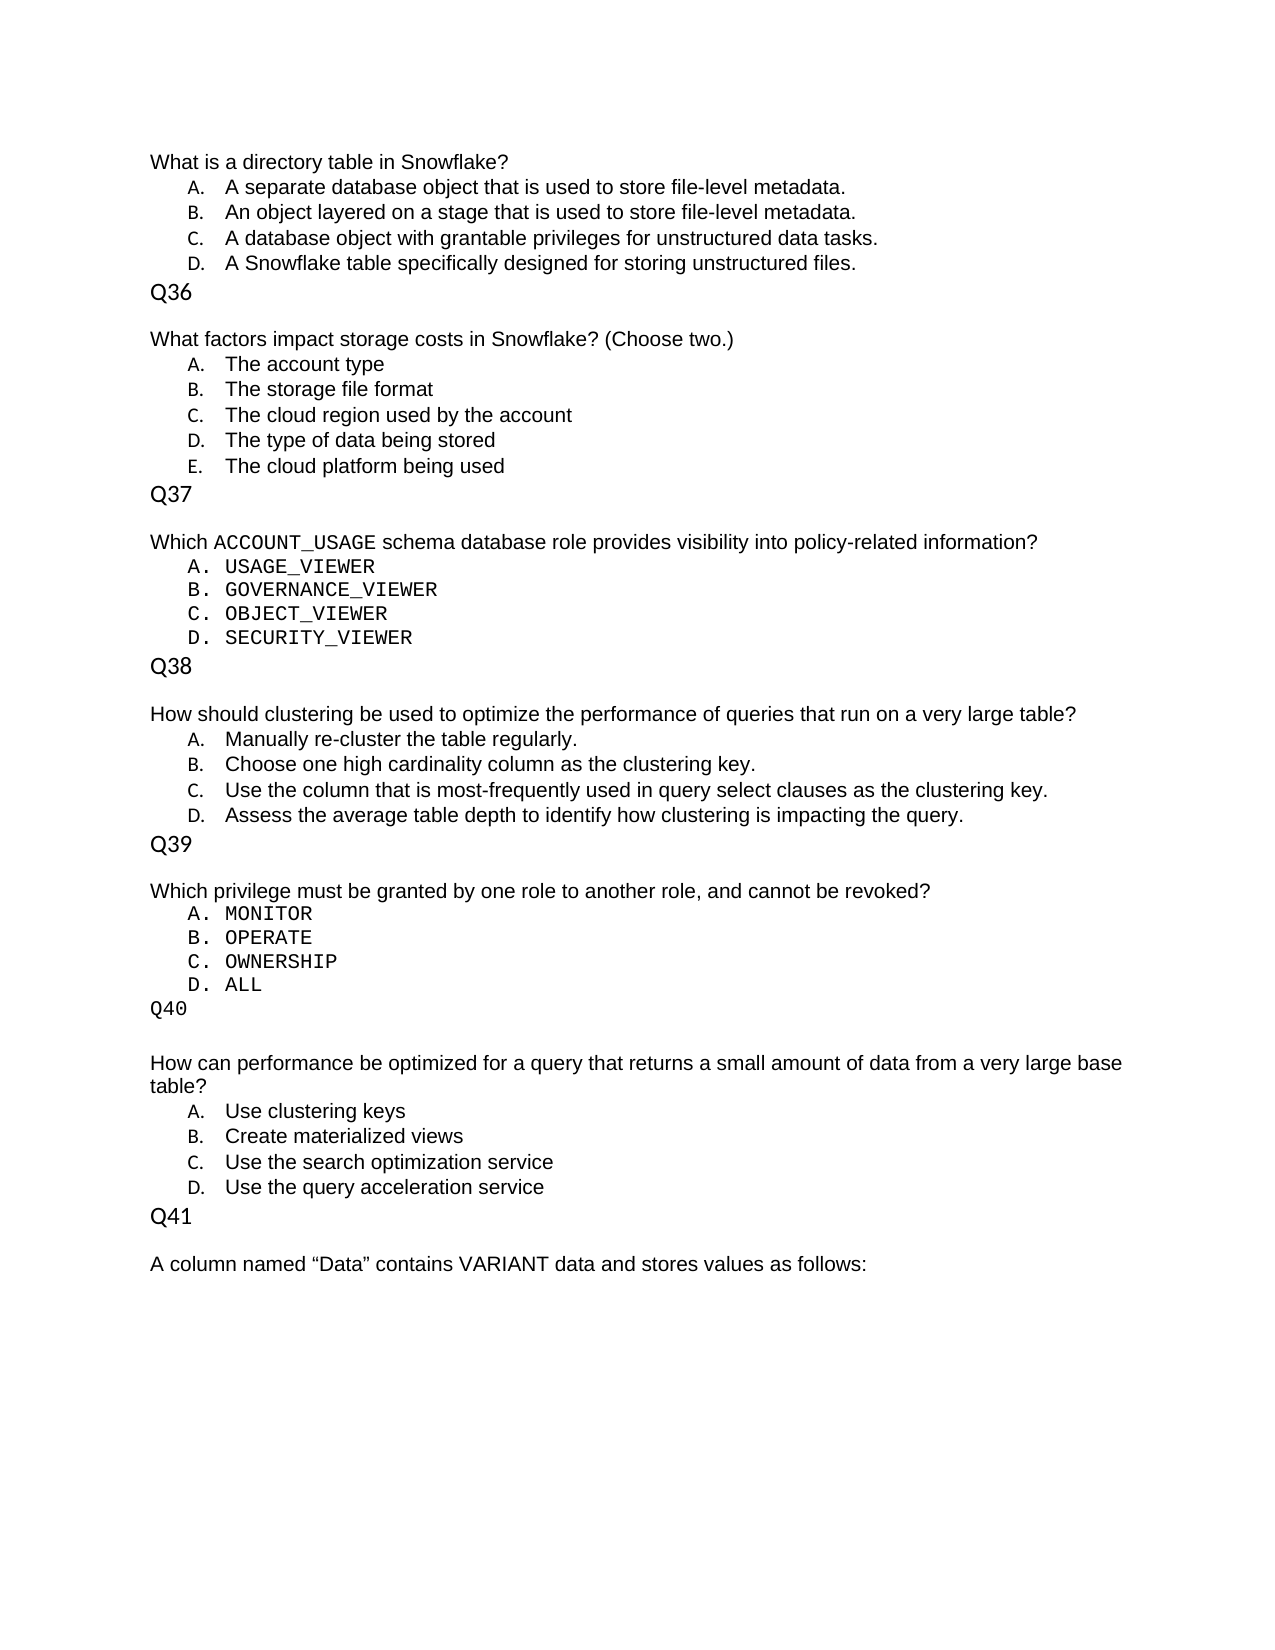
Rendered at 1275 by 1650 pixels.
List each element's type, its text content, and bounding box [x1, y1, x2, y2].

list Create materialized views [187, 1124, 1125, 1149]
list A database object with grantable privileges for unstructured data tasks. [187, 225, 1125, 250]
list The type of data being stored [187, 427, 1125, 453]
list MONITOR [187, 903, 1125, 927]
text Q37 [150, 478, 1125, 509]
list Use the query acceleration service [187, 1174, 1125, 1200]
text Q39 [150, 828, 1125, 858]
text What factors impact storage costs in Snowflake? (Choose two.) [150, 327, 1125, 351]
list Manually re-cluster the table regularly. [187, 726, 1125, 751]
text Q36 [150, 276, 1125, 306]
text Which privilege must be granted by one role to another role, and cannot be revoked? [150, 879, 1125, 903]
text Q41 [150, 1200, 1125, 1230]
list Use clustering keys [187, 1098, 1125, 1124]
list Use the search optimization service [187, 1149, 1125, 1174]
text Q40 [150, 998, 1125, 1022]
list OBJECT_VIEWER [187, 603, 1125, 627]
list Use the column that is most-frequently used in query select clauses as the clustering key. [187, 777, 1125, 802]
list A separate database object that is used to store file-level metadata. [187, 174, 1125, 199]
list Choose one high cardinality column as the clustering key. [187, 751, 1125, 777]
list ALL [187, 974, 1125, 998]
text How should clustering be used to optimize the performance of queries that run on a very large table? [150, 702, 1125, 726]
list The storage file format [187, 377, 1125, 402]
list GOVERNANCE_VIEWER [187, 579, 1125, 603]
list OPERATE [187, 927, 1125, 951]
list A Snowflake table specifically designed for storing unstructured files. [187, 250, 1125, 276]
list The cloud platform being used [187, 453, 1125, 478]
list OWNERSHIP [187, 951, 1125, 974]
text Q38 [150, 650, 1125, 681]
text How can performance be optimized for a query that returns a small amount of data from a very large base table? [150, 1050, 1125, 1098]
list Assess the average table depth to identify how clustering is impacting the query. [187, 802, 1125, 828]
list USAGE_VIEWER [187, 556, 1125, 579]
text What is a directory table in Snowflake? [150, 150, 1125, 174]
text A column named “Data” contains VARIANT data and stores values as follows: [150, 1252, 1125, 1276]
list The cloud region used by the account [187, 402, 1125, 427]
list SECURITY_VIEWER [187, 627, 1125, 650]
text Which ACCOUNT_USAGE schema database role provides visibility into policy-related information? [150, 530, 1125, 556]
list The account type [187, 351, 1125, 377]
list An object layered on a stage that is used to store file-level metadata. [187, 199, 1125, 225]
